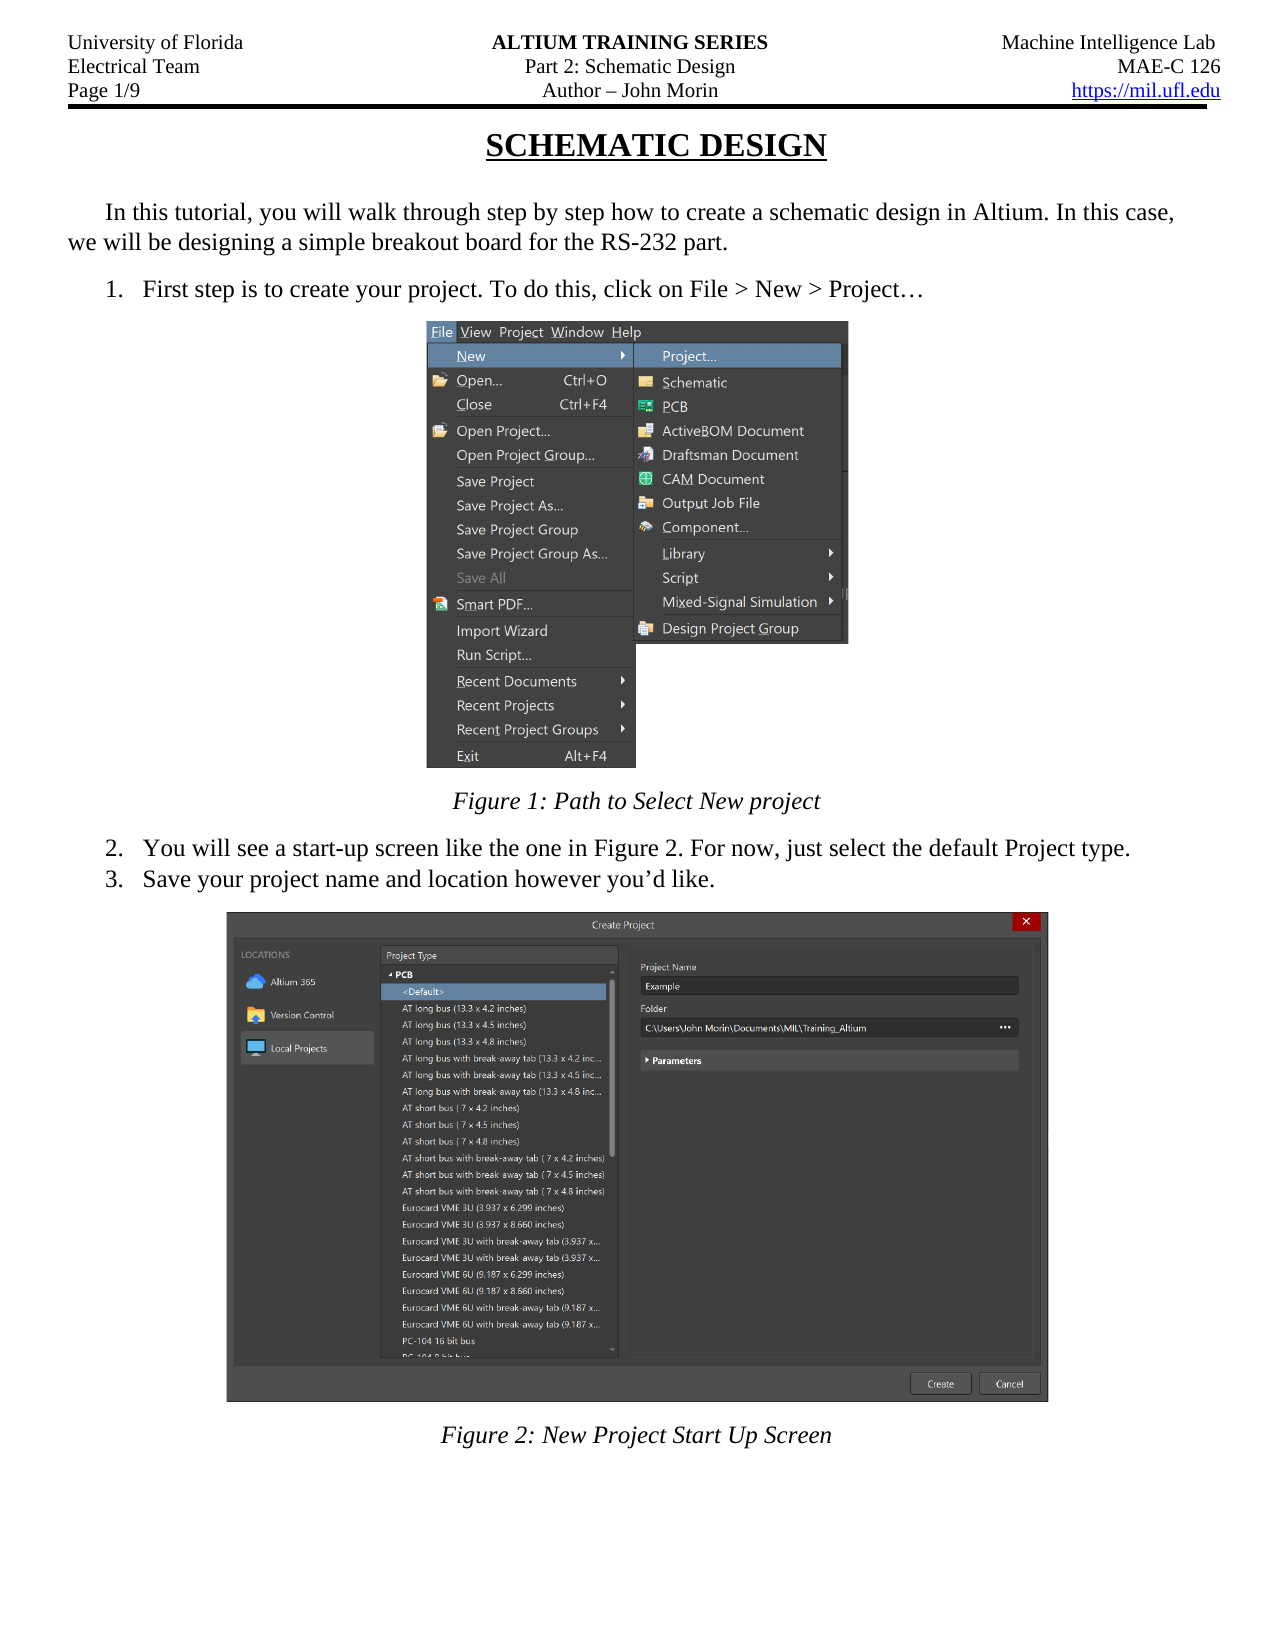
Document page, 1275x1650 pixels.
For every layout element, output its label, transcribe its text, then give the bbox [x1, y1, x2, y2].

text Figure 2: New Project Start Up Screen [67, 1420, 1207, 1449]
text SCHEMATIC DESIGN [67, 126, 1207, 164]
picture [226, 912, 1049, 1402]
text In this tutorial, you will walk through step by step how to create a schematic design in Altium. In this case, we will be designing a simple breakout board for the RS-232 part. [67, 197, 1207, 256]
list Save your project name and location however you’d like. [105, 864, 1207, 893]
text Figure 1: Path to Select New project [67, 786, 1207, 815]
picture [426, 321, 849, 768]
list You will see a start-up screen like the one in Figure 2. For now, just select the default Project type. [105, 833, 1207, 862]
list First step is to create your project. To do this, click on File > New > Project… [105, 274, 1207, 303]
